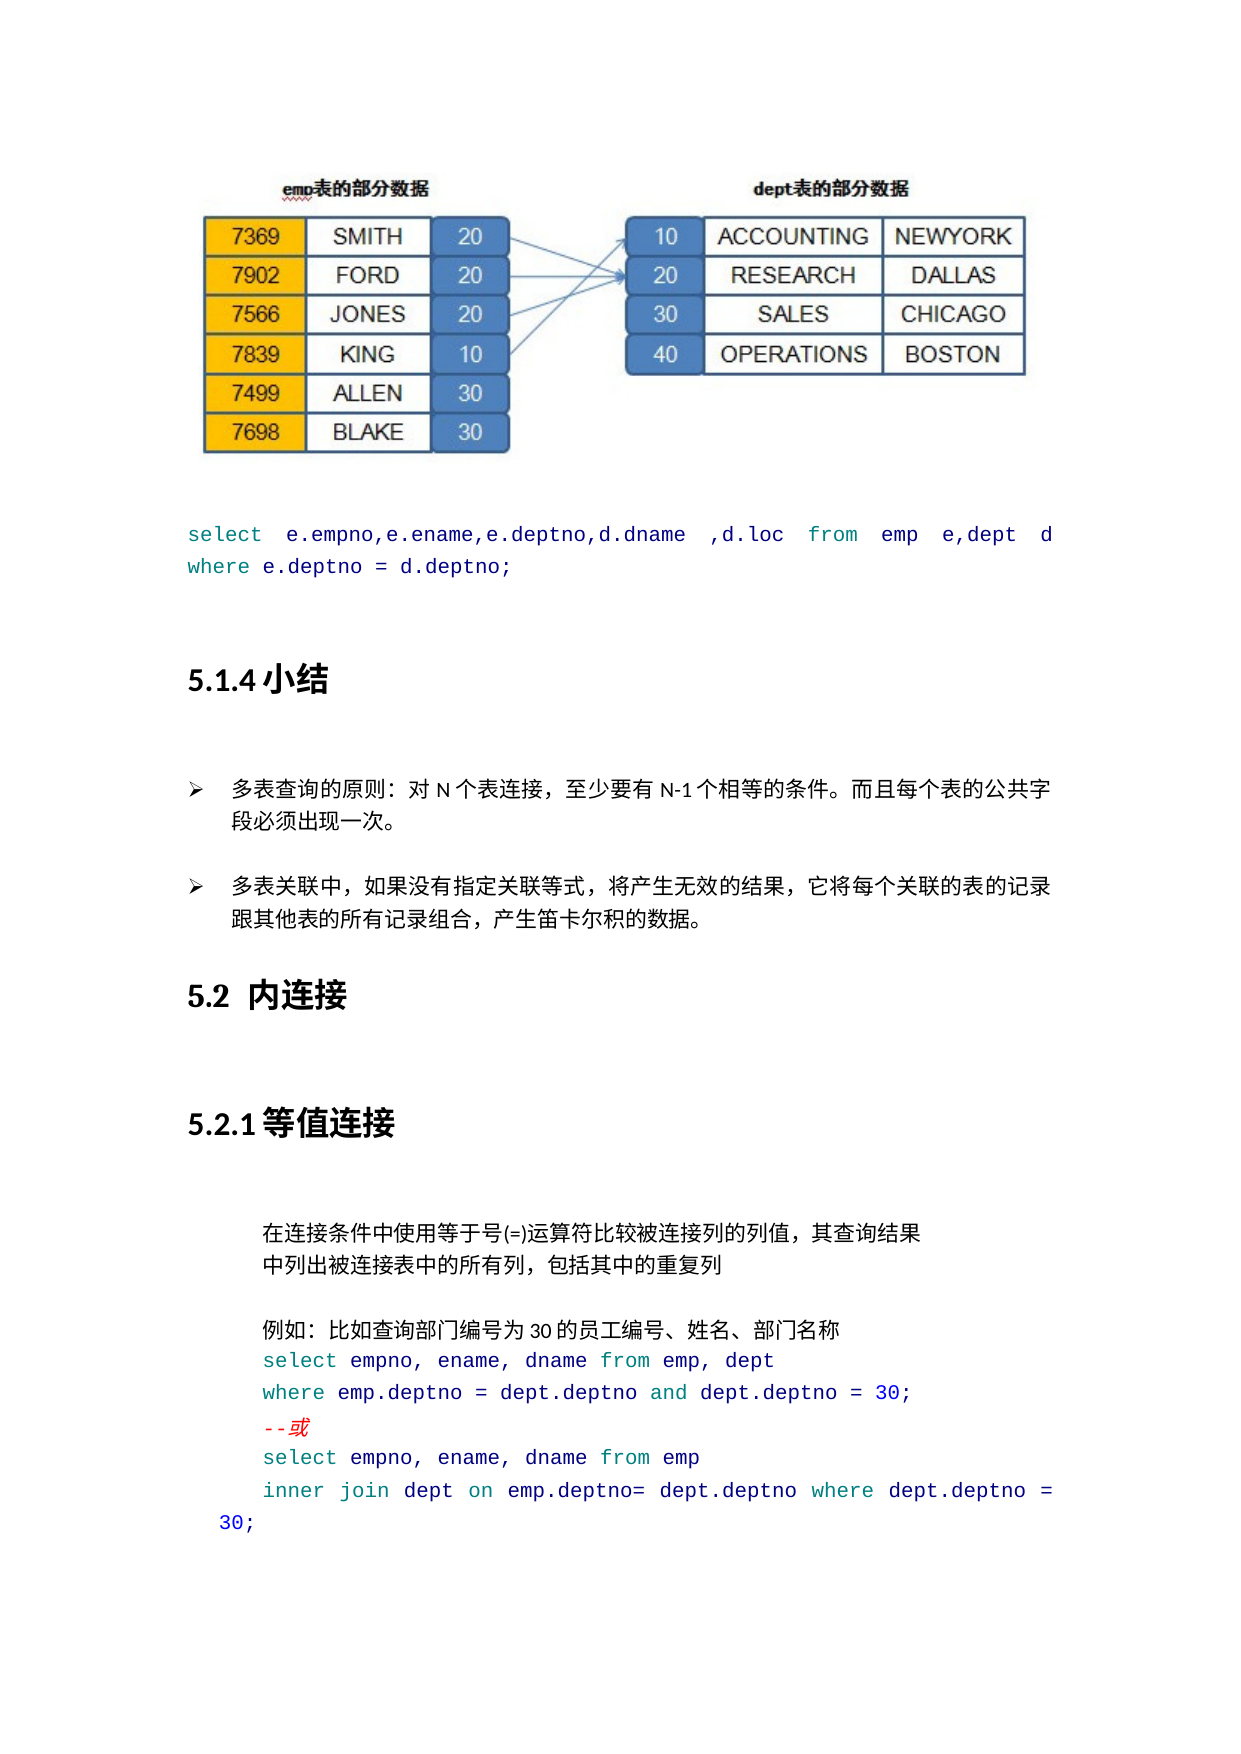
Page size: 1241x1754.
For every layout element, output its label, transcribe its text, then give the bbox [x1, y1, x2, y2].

picture [187, 162, 1053, 467]
list 多表关联中，如果没有指定关联等式，将产生无效的结果，它将每个关联的表的记录跟其他表的所有记录组合，产生笛卡尔积的数据。 [187, 869, 1053, 934]
subtitle 等值连接 [187, 1088, 1053, 1153]
text --或 [219, 1410, 1053, 1443]
text select empno, ename, dname from emp, dept [219, 1345, 1053, 1378]
text 例如：比如查询部门编号为30的员工编号、姓名、部门名称 [219, 1313, 1053, 1345]
text 在连接条件中使用等于号(=)运算符比较被连接列的列值，其查询结果 中列出被连接表中的所有列，包括其中的重复列 [262, 1215, 1053, 1280]
list 多表查询的原则：对N个表连接，至少要有N-1个相等的条件。而且每个表的公共字段必须出现一次。 [187, 771, 1053, 836]
text inner join dept on emp.deptno= dept.deptno where dept.deptno = 30; [219, 1475, 1053, 1540]
text select empno, ename, dname from emp [219, 1443, 1053, 1475]
text where emp.deptno = dept.deptno and dept.deptno = 30; [219, 1378, 1053, 1410]
subtitle 小结 [187, 644, 1053, 709]
text select e.empno,e.ename,e.deptno,d.dname ,d.loc from emp e,dept d where e.deptno = d.deptno; [187, 519, 1053, 584]
subtitle 内连接 [187, 961, 1053, 1026]
